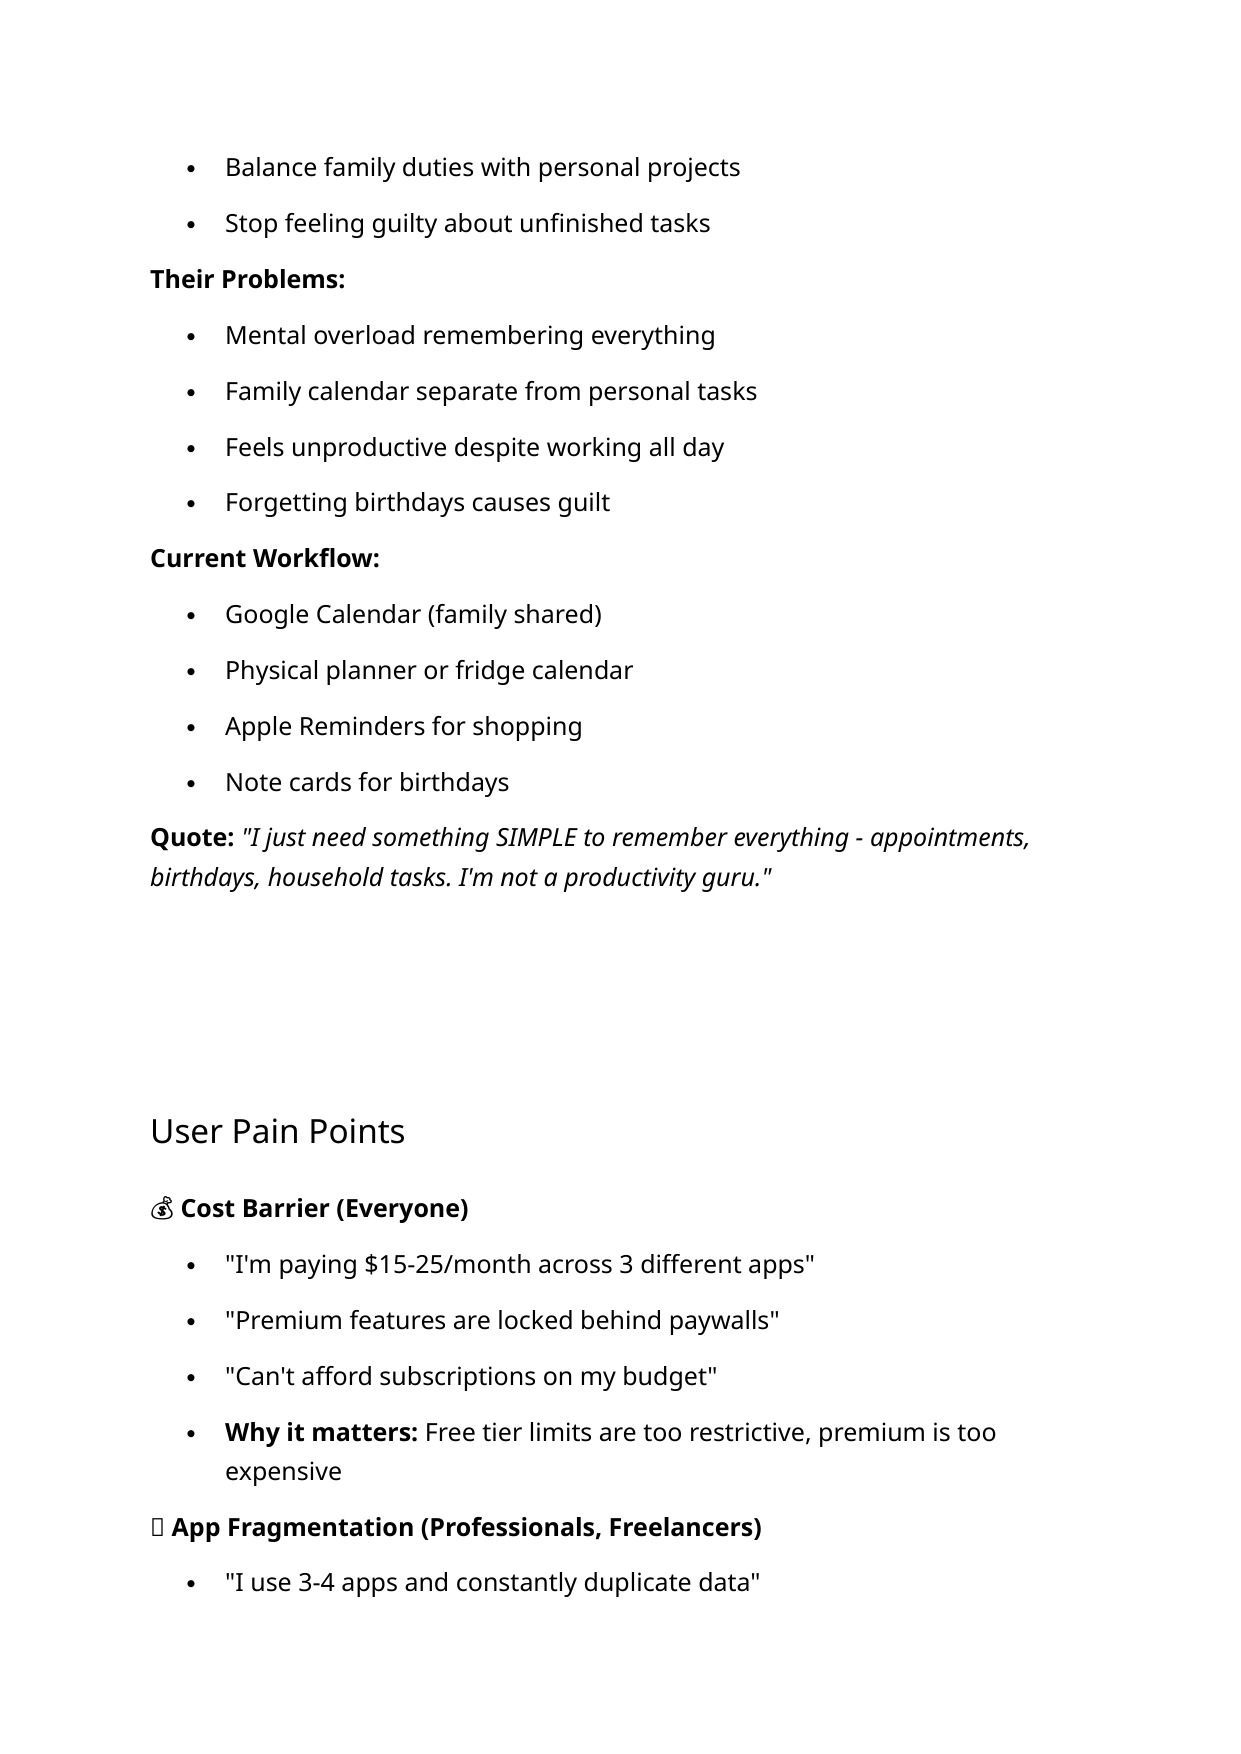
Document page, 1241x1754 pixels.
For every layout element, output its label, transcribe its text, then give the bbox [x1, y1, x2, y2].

list Note cards for birthdays [187, 764, 1090, 798]
list "Premium features are locked behind paywalls" [187, 1303, 1090, 1337]
subtitle User Pain Points [150, 1107, 1090, 1153]
list "I'm paying $15-25/month across 3 different apps" [187, 1247, 1090, 1281]
list "Can't afford subscriptions on my budget" [187, 1358, 1090, 1392]
text Their Problems: [150, 262, 1090, 296]
list Forgetting birthdays causes guilt [187, 485, 1090, 519]
list Physical planner or fridge calendar [187, 652, 1090, 687]
list Family calendar separate from personal tasks [187, 373, 1090, 407]
list Google Calendar (family shared) [187, 597, 1090, 631]
list Balance family duties with personal projects [187, 150, 1090, 184]
list Stop feeling guilty about unfinished tasks [187, 206, 1090, 240]
text 🔀 App Fragmentation (Professionals, Freelancers) [150, 1509, 1090, 1543]
list Apple Reminders for shopping [187, 708, 1090, 742]
list "I use 3-4 apps and constantly duplicate data" [187, 1565, 1090, 1599]
list Why it matters: Free tier limits are too restrictive, premium is too expensive [187, 1414, 1090, 1487]
list Mental overload remembering everything [187, 317, 1090, 352]
list Feels unproductive despite working all day [187, 429, 1090, 463]
text 💰 Cost Barrier (Everyone) [150, 1191, 1090, 1225]
text Current Workflow: [150, 541, 1090, 575]
text Quote: "I just need something SIMPLE to remember everything - appointments, birthdays, household tasks. I'm not a productivity guru." [150, 820, 1090, 893]
